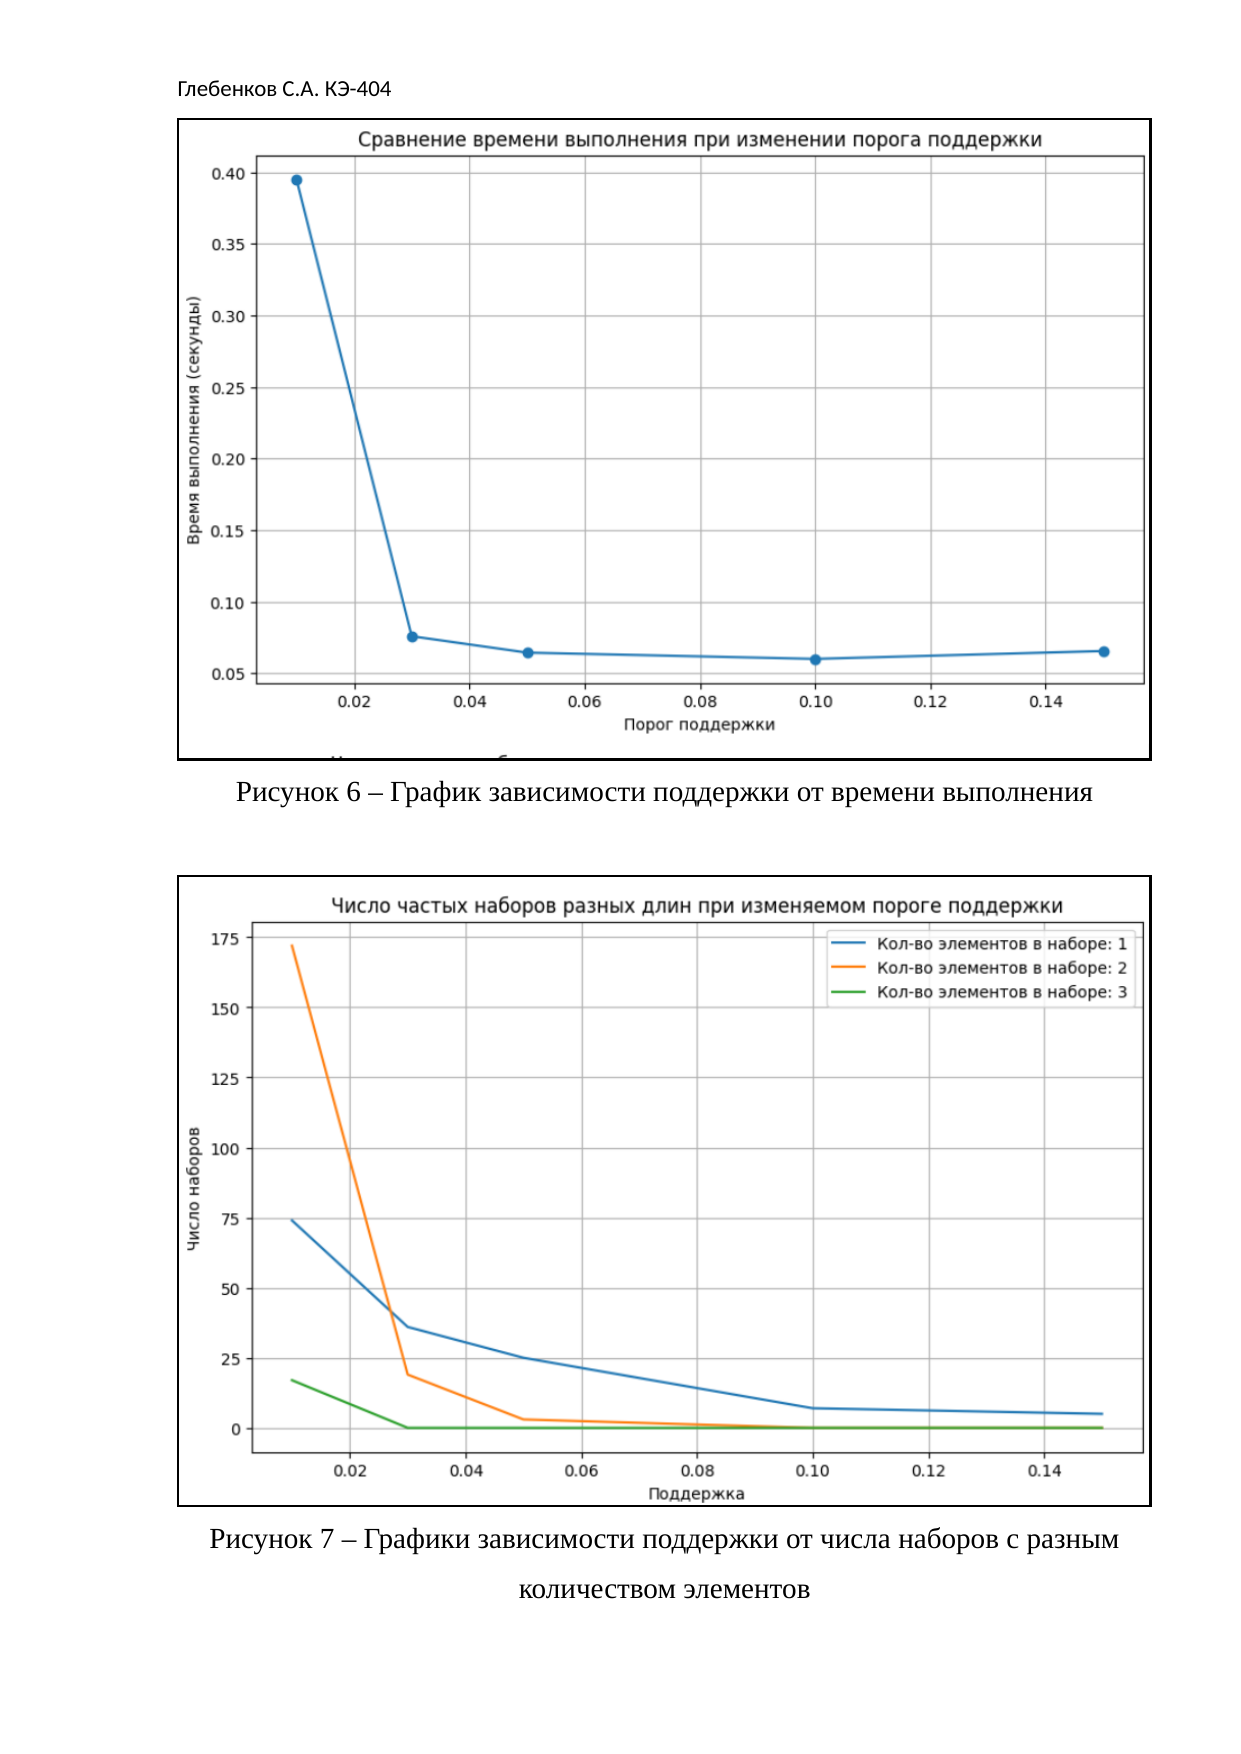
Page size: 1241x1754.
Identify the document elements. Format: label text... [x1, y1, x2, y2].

picture [179, 877, 1149, 1505]
text Рисунок 6 – График зависимости поддержки от времени выполнения [177, 774, 1152, 808]
picture [179, 120, 1149, 758]
text Рисунок 7 – Графики зависимости поддержки от числа наборов с разным количеством элементов [177, 1521, 1152, 1605]
